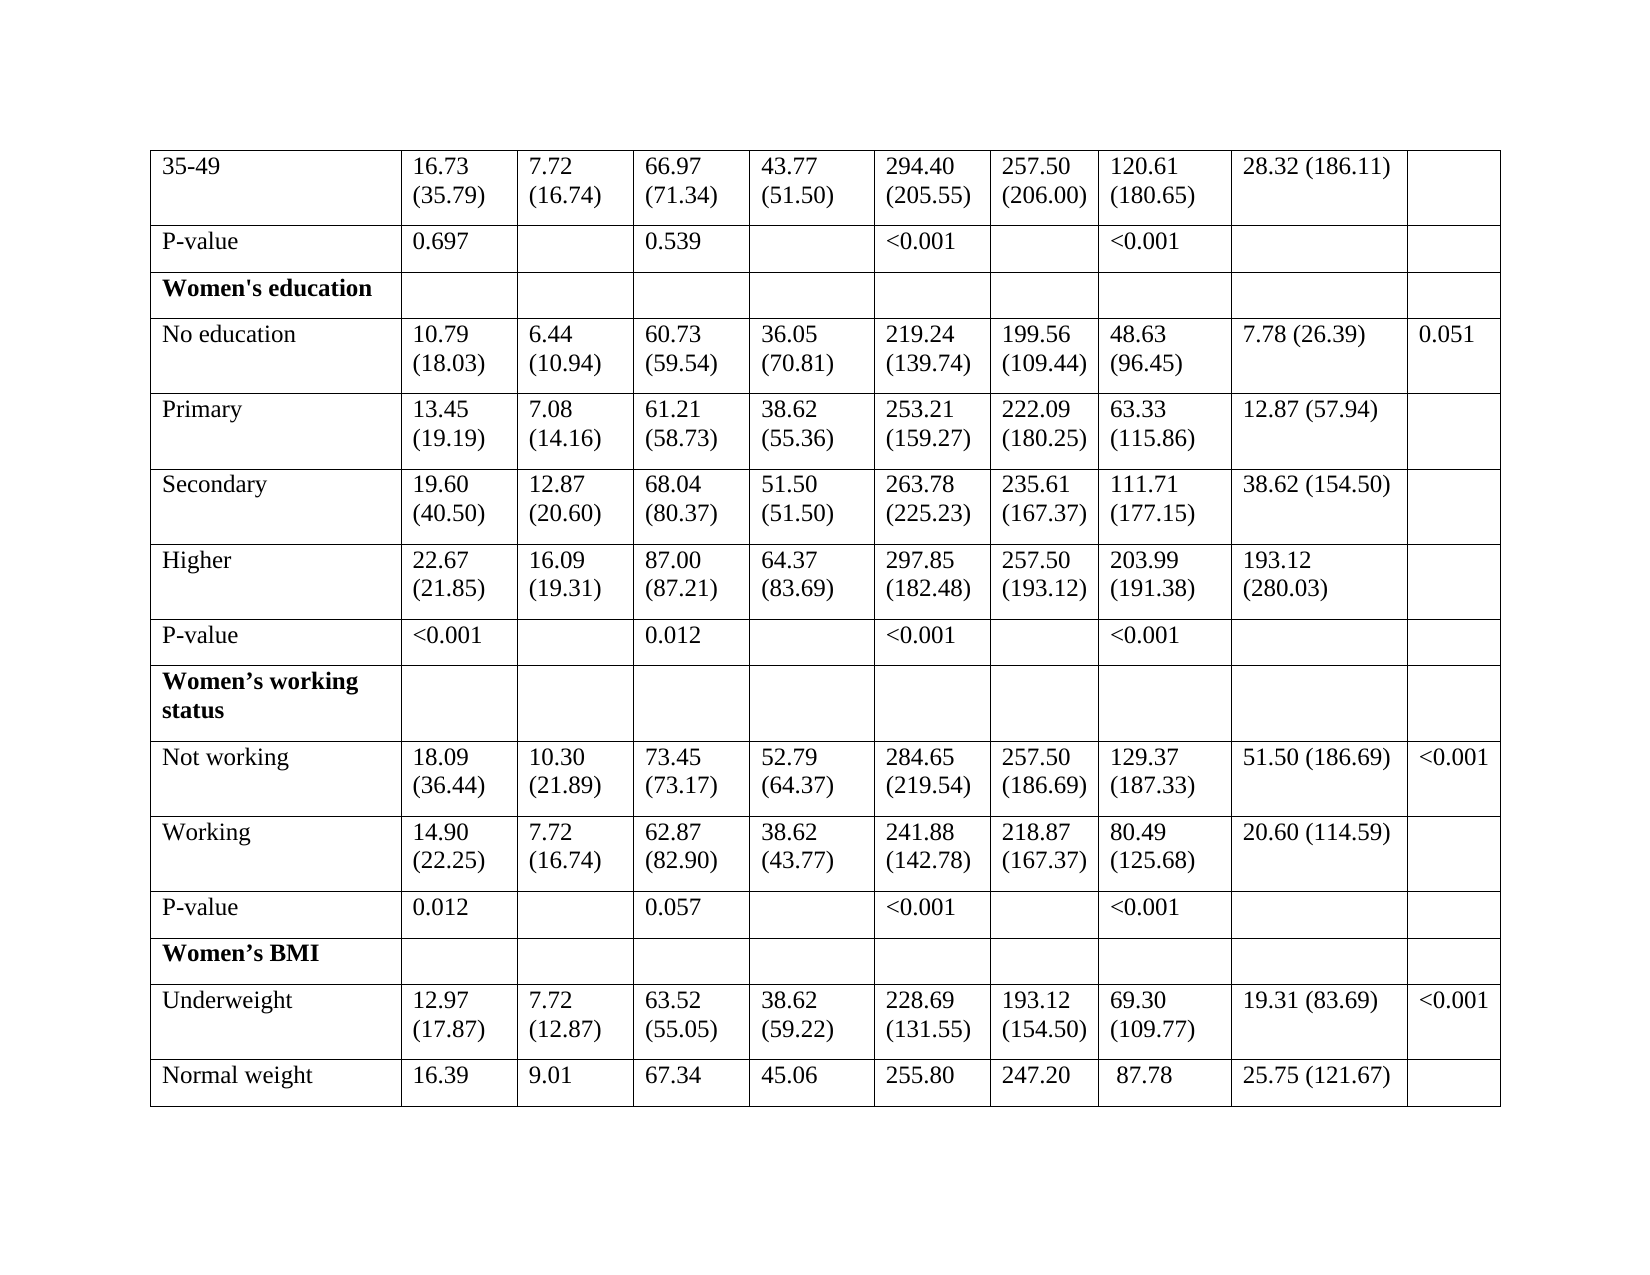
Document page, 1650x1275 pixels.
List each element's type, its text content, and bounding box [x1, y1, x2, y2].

table_cell 64.37 (83.69) [750, 545, 874, 619]
table_cell 66.97 (71.34) [634, 151, 749, 225]
table_cell [1408, 470, 1500, 544]
table_cell [1408, 151, 1500, 225]
table_cell [1099, 273, 1231, 318]
table_cell 129.37 (187.33) [1099, 742, 1231, 816]
table_cell 10.30 (21.89) [518, 742, 633, 816]
table_cell 7.72 (16.74) [518, 151, 633, 225]
table_cell 9.01 (18.02) [518, 1060, 633, 1106]
table_cell [750, 273, 874, 318]
table_cell 12.87 (20.60) [518, 470, 633, 544]
table_cell [1232, 620, 1407, 665]
table_cell [634, 273, 749, 318]
table_cell 0.051 [1408, 319, 1500, 393]
table_cell [750, 892, 874, 937]
table_cell [991, 273, 1098, 318]
table_cell 36.05 (70.81) [750, 319, 874, 393]
table_cell 257.50 (206.00) [991, 151, 1098, 225]
table_cell 247.20 (167.37) [991, 1060, 1098, 1106]
table_cell 120.61 (180.65) [1099, 151, 1231, 225]
table_cell <0.001 [1408, 742, 1500, 816]
table_cell P-value [151, 892, 401, 937]
table_cell [1408, 620, 1500, 665]
table_cell 28.32 (186.11) [1232, 151, 1407, 225]
table_cell [875, 273, 990, 318]
table_cell 63.33 (115.86) [1099, 394, 1231, 468]
table_cell 263.78 (225.23) [875, 470, 990, 544]
table_cell 16.39 (23.62) [402, 1060, 517, 1106]
table_cell 203.99 (191.38) [1099, 545, 1231, 619]
table_cell [1232, 939, 1407, 984]
table_cell 7.08 (14.16) [518, 394, 633, 468]
table_cell 22.67 (21.85) [402, 545, 517, 619]
table_cell 60.73 (59.54) [634, 319, 749, 393]
table_cell 16.09 (19.31) [518, 545, 633, 619]
table_cell [518, 939, 633, 984]
table_cell 43.77 (51.50) [750, 151, 874, 225]
table_cell [1408, 545, 1500, 619]
table_cell 52.79 (64.37) [750, 742, 874, 816]
table_cell 73.45 (73.17) [634, 742, 749, 816]
table_cell Women’s BMI [151, 939, 401, 984]
table_cell Working [151, 817, 401, 891]
table_cell 199.56 (109.44) [991, 319, 1098, 393]
table_cell 61.21 (58.73) [634, 394, 749, 468]
table_cell Secondary [151, 470, 401, 544]
table_cell [402, 666, 517, 741]
table_cell <0.001 [1408, 985, 1500, 1059]
table_cell 0.012 [402, 892, 517, 937]
table_cell [750, 226, 874, 272]
table_cell [750, 666, 874, 741]
table_cell P-value [151, 226, 401, 272]
table_cell Underweight [151, 985, 401, 1059]
table_cell 253.21 (159.27) [875, 394, 990, 468]
table_cell <0.001 [875, 620, 990, 665]
table_cell 111.71 (177.15) [1099, 470, 1231, 544]
table_cell [1232, 666, 1407, 741]
table_cell 241.88 (142.78) [875, 817, 990, 891]
table_cell 294.40 (205.55) [875, 151, 990, 225]
table_cell <0.001 [875, 226, 990, 272]
table_cell 51.50 (51.50) [750, 470, 874, 544]
table_cell [1408, 892, 1500, 937]
table_cell 193.12 (280.03) [1232, 545, 1407, 619]
table_cell [518, 273, 633, 318]
table_cell 193.12 (154.50) [991, 985, 1098, 1059]
table_cell [402, 939, 517, 984]
table_cell 257.50 (193.12) [991, 545, 1098, 619]
table_cell <0.001 [1099, 892, 1231, 937]
table_cell 257.50 (186.69) [991, 742, 1098, 816]
table_cell 284.65 (219.54) [875, 742, 990, 816]
table_cell [1408, 666, 1500, 741]
table_cell [991, 666, 1098, 741]
table_cell Women’s working status [151, 666, 401, 741]
table_cell <0.001 [875, 892, 990, 937]
table_cell [991, 892, 1098, 937]
table_cell 18.09 (36.44) [402, 742, 517, 816]
table_cell <0.001 [1099, 620, 1231, 665]
table_cell 0.012 [634, 620, 749, 665]
table_cell [518, 666, 633, 741]
table_cell [518, 620, 633, 665]
table_cell [634, 666, 749, 741]
table_cell 7.78 (26.39) [1232, 319, 1407, 393]
table_cell 14.90 (22.25) [402, 817, 517, 891]
table_cell 12.97 (17.87) [402, 985, 517, 1059]
table_cell 235.61 (167.37) [991, 470, 1098, 544]
table_cell [991, 226, 1098, 272]
table_cell 63.52 (55.05) [634, 985, 749, 1059]
table_cell 228.69 (131.55) [875, 985, 990, 1059]
table_cell [1408, 273, 1500, 318]
table_cell [1408, 939, 1500, 984]
table_cell 38.62 (154.50) [1232, 470, 1407, 544]
table_cell No education [151, 319, 401, 393]
table_cell [991, 620, 1098, 665]
table_cell 19.31 (83.69) [1232, 985, 1407, 1059]
table_cell 80.49 (125.68) [1099, 817, 1231, 891]
table_cell 219.24 (139.74) [875, 319, 990, 393]
table_cell 68.04 (80.37) [634, 470, 749, 544]
table_cell <0.001 [402, 620, 517, 665]
table_cell [634, 939, 749, 984]
table_cell <0.001 [1099, 226, 1231, 272]
table_cell 62.87 (82.90) [634, 817, 749, 891]
table_cell 13.45 (19.19) [402, 394, 517, 468]
table_cell 297.85 (182.48) [875, 545, 990, 619]
table_cell [991, 939, 1098, 984]
table_cell Women's education [151, 273, 401, 318]
table_cell [1408, 226, 1500, 272]
table_cell P-value [151, 620, 401, 665]
table_cell Not working [151, 742, 401, 816]
table_cell 45.06 (51.50) [750, 1060, 874, 1106]
table_cell 67.34 (68.67) [634, 1060, 749, 1106]
table_cell 16.73 (35.79) [402, 151, 517, 225]
table_cell 7.72 (12.87) [518, 985, 633, 1059]
table_cell 69.30 (109.77) [1099, 985, 1231, 1059]
table_cell 87.78 (138.63) [1099, 1060, 1231, 1106]
table_cell [1232, 892, 1407, 937]
table_cell [1099, 939, 1231, 984]
table_cell 0.057 [634, 892, 749, 937]
table_cell [750, 620, 874, 665]
table_cell 25.75 (121.67) [1232, 1060, 1407, 1106]
table_cell Higher [151, 545, 401, 619]
table_cell [1232, 273, 1407, 318]
table_cell 12.87 (57.94) [1232, 394, 1407, 468]
table_cell [875, 939, 990, 984]
table_cell 222.09 (180.25) [991, 394, 1098, 468]
table_cell 38.62 (43.77) [750, 817, 874, 891]
table_cell [518, 892, 633, 937]
table_cell 20.60 (114.59) [1232, 817, 1407, 891]
table_cell 7.72 (16.74) [518, 817, 633, 891]
table_cell 0.539 [634, 226, 749, 272]
table_cell 218.87 (167.37) [991, 817, 1098, 891]
table_cell [1099, 666, 1231, 741]
table_cell Normal weight [151, 1060, 401, 1106]
table_cell 35‐49 [151, 151, 401, 225]
table_cell 19.60 (40.50) [402, 470, 517, 544]
table_cell [402, 273, 517, 318]
table_cell 6.44 (10.94) [518, 319, 633, 393]
table_cell 48.63 (96.45) [1099, 319, 1231, 393]
table_cell 51.50 (186.69) [1232, 742, 1407, 816]
table_cell 38.62 (59.22) [750, 985, 874, 1059]
table_cell [1232, 226, 1407, 272]
table_cell [518, 226, 633, 272]
table_cell [1408, 1060, 1500, 1106]
table_cell 87.00 (87.21) [634, 545, 749, 619]
table_cell [1408, 817, 1500, 891]
table_cell [875, 666, 990, 741]
table_cell [750, 939, 874, 984]
table_cell 38.62 (55.36) [750, 394, 874, 468]
table_cell 0.697 [402, 226, 517, 272]
table_cell 10.79 (18.03) [402, 319, 517, 393]
table_cell Primary [151, 394, 401, 468]
table_cell 255.80 (172.51) [875, 1060, 990, 1106]
table_cell [1408, 394, 1500, 468]
